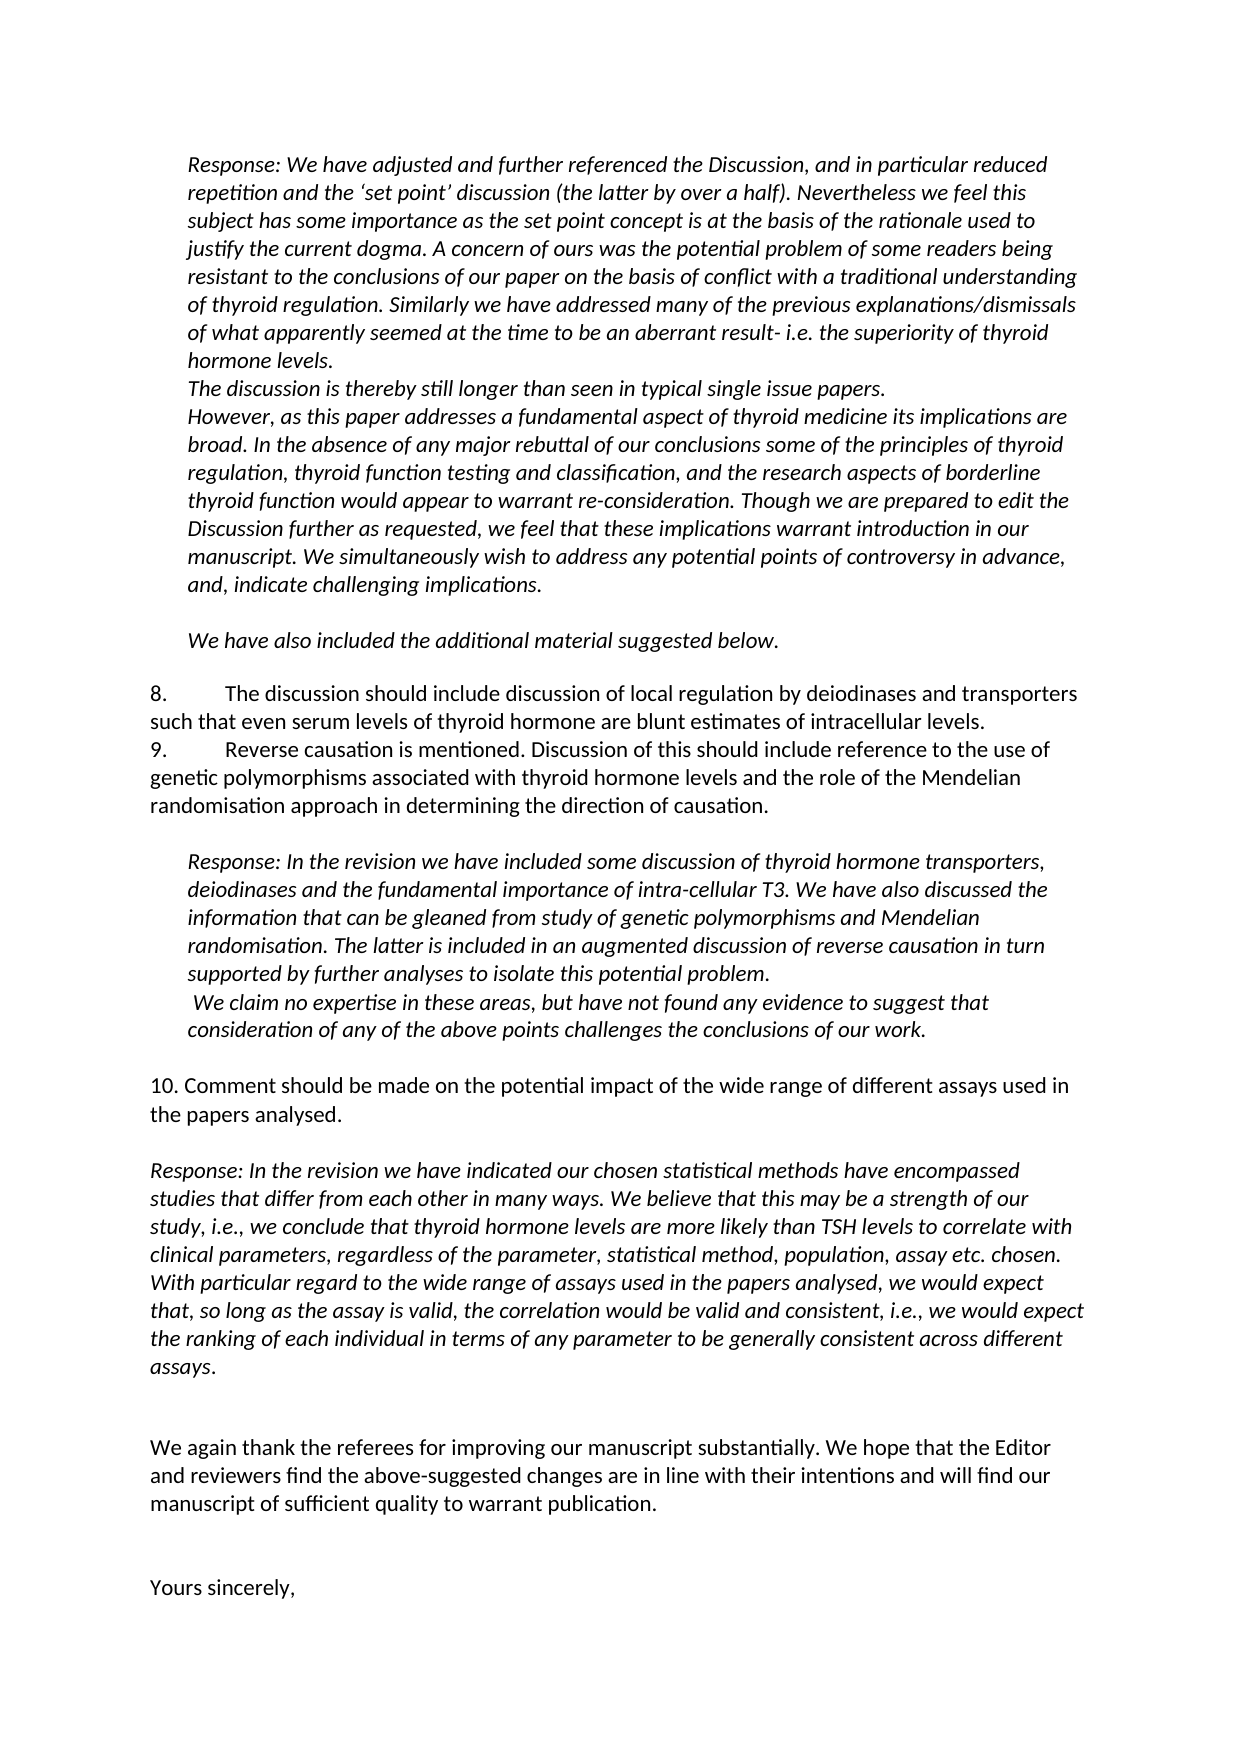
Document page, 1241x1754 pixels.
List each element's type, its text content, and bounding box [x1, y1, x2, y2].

text 10. Comment should be made on the potential impact of the wide range of different assays used in the papers analysed. [150, 1072, 1090, 1128]
text Response: In the revision we have indicated our chosen statistical methods have encompassed studies that differ from each other in many ways. We believe that this may be a strength of our study, i.e., we conclude that thyroid hormone levels are more likely than TSH levels to correlate with clinical parameters, regardless of the parameter, statistical method, population, assay etc. chosen. With particular regard to the wide range of assays used in the papers analysed, we would expect that, so long as the assay is valid, the correlation would be valid and consistent, i.e., we would expect the ranking of each individual in terms of any parameter to be generally consistent across different assays. [150, 1156, 1090, 1380]
text We have also included the additional material suggested below. [187, 626, 1090, 654]
text 9. Reverse causation is mentioned. Discussion of this should include reference to the use of genetic polymorphisms associated with thyroid hormone levels and the role of the Mendelian randomisation approach in determining the direction of causation. [150, 735, 1090, 819]
text Response: We have adjusted and further referenced the Discussion, and in particular reduced repetition and the ‘set point’ discussion (the latter by over a half). Nevertheless we feel this subject has some importance as the set point concept is at the basis of the rationale used to justify the current dogma. A concern of ours was the potential problem of some readers being resistant to the conclusions of our paper on the basis of conflict with a traditional understanding of thyroid regulation. Similarly we have addressed many of the previous explanations/dismissals of what apparently seemed at the time to be an aberrant result- i.e. the superiority of thyroid hormone levels. [187, 150, 1090, 374]
text We again thank the referees for improving our manuscript substantially. We hope that the Editor and reviewers find the above-suggested changes are in line with their intentions and will find our manuscript of sufficient quality to warrant publication. [150, 1433, 1090, 1517]
text Response: In the revision we have included some discussion of thyroid hormone transporters, deiodinases and the fundamental importance of intra-cellular T3. We have also discussed the information that can be gleaned from study of genetic polymorphisms and Mendelian randomisation. The latter is included in an augmented discussion of reverse causation in turn supported by further analyses to isolate this potential problem. [187, 847, 1090, 988]
text Yours sincerely, [150, 1573, 1090, 1601]
text We claim no expertise in these areas, but have not found any evidence to suggest that consideration of any of the above points challenges the conclusions of our work. [187, 988, 1090, 1044]
text 8. The discussion should include discussion of local regulation by deiodinases and transporters such that even serum levels of thyroid hormone are blunt estimates of intracellular levels. [150, 679, 1090, 735]
text However, as this paper addresses a fundamental aspect of thyroid medicine its implications are broad. In the absence of any major rebuttal of our conclusions some of the principles of thyroid regulation, thyroid function testing and classification, and the research aspects of borderline thyroid function would appear to warrant re-consideration. Though we are prepared to edit the Discussion further as requested, we feel that these implications warrant introduction in our manuscript. We simultaneously wish to address any potential points of controversy in advance, and, indicate challenging implications. [187, 402, 1090, 598]
text The discussion is thereby still longer than seen in typical single issue papers. [187, 374, 1090, 402]
